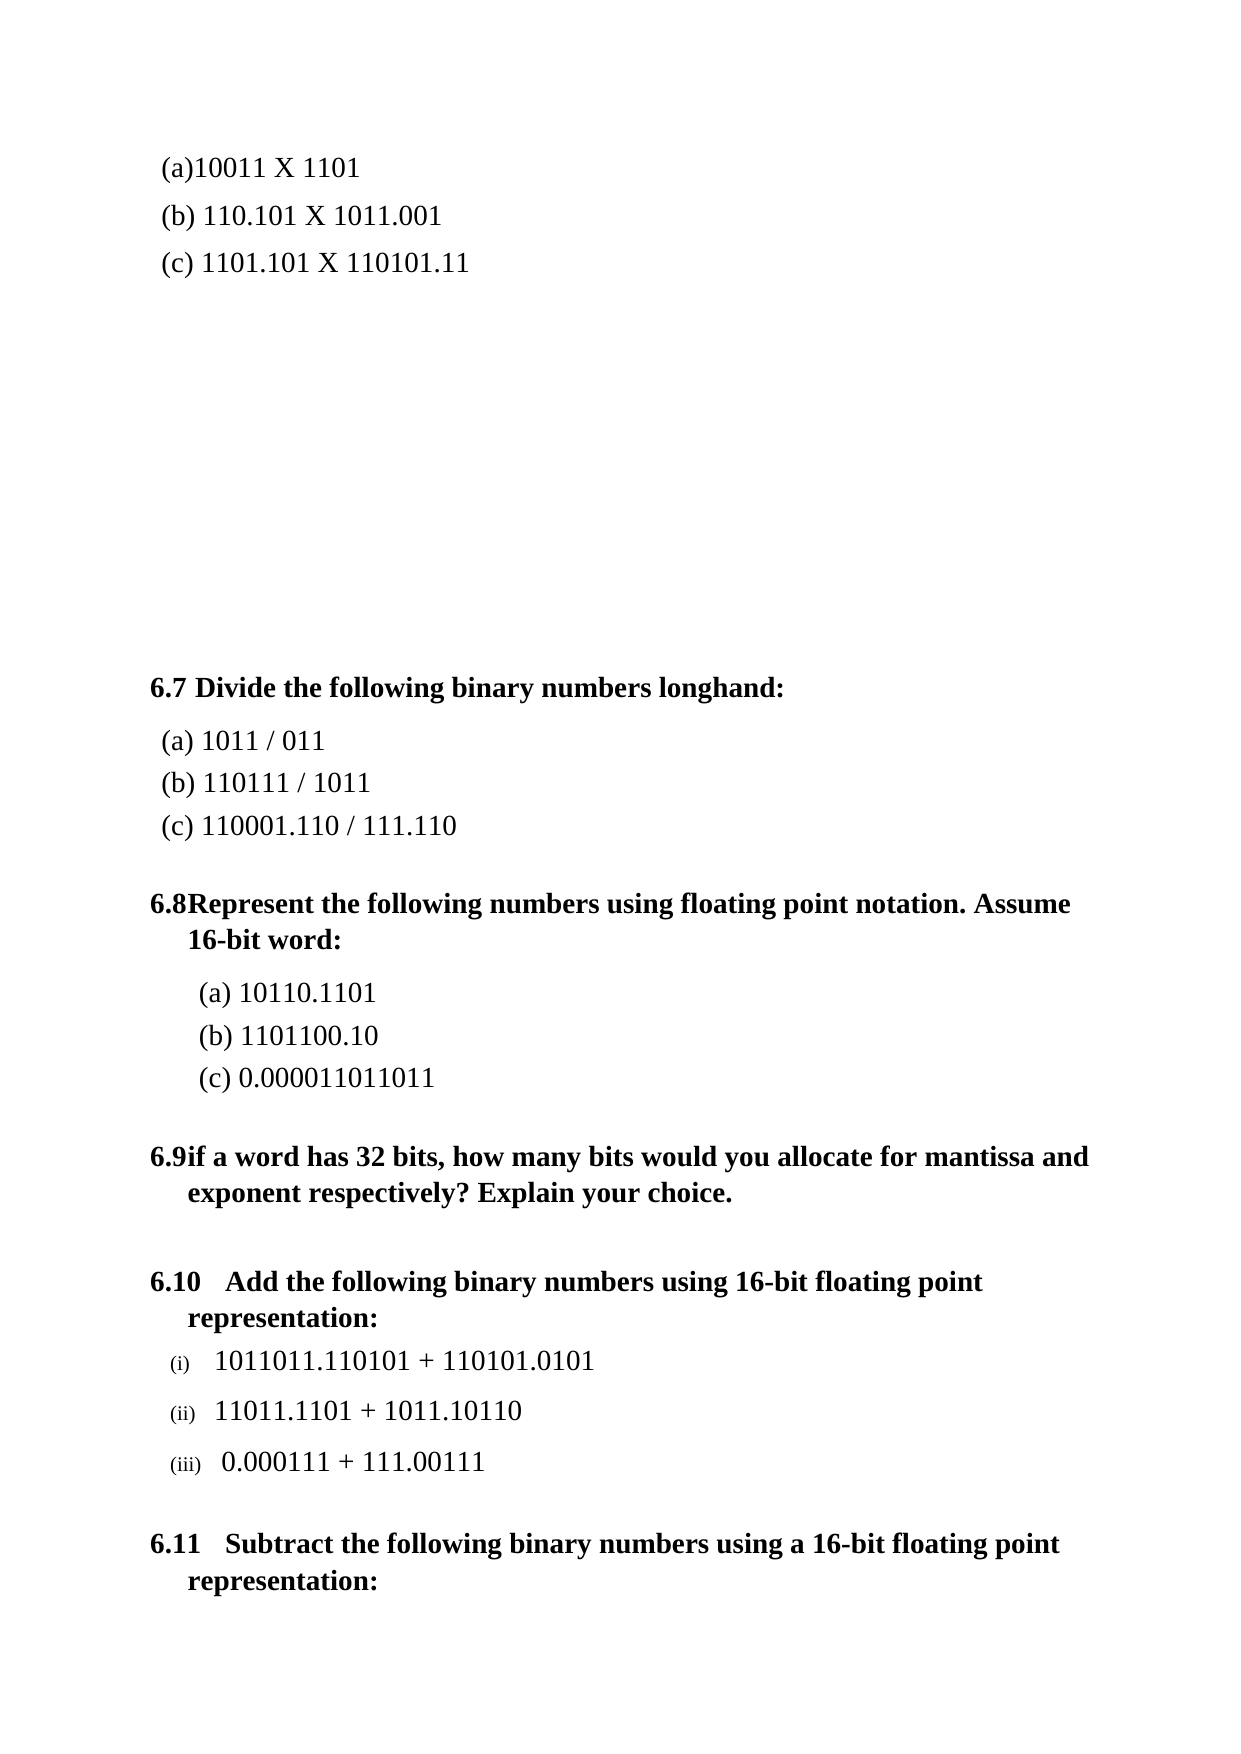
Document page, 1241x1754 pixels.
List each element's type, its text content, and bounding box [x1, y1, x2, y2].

table_header (a) 10110.1101 [188, 975, 604, 1018]
list Add the following binary numbers using 16-bit floating point representation: [150, 1264, 1090, 1334]
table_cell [150, 150, 1097, 670]
table_cell 11011.1101 + 1011.10110 [150, 1393, 731, 1444]
table_cell 0.000111 + 111.00111 [150, 1444, 731, 1526]
list if a word has 32 bits, how many bits would you allocate for mantissa and exponent respectively? Explain your choice. [150, 1139, 1090, 1209]
table_header (a) 1011 / 011 [150, 723, 565, 766]
table_cell (c) 110001.110 / 111.110 [150, 808, 565, 850]
table_cell (b) 110111 / 1011 [150, 766, 565, 808]
table_header 1011011.110101 + 110101.0101 [150, 1344, 731, 1393]
list Subtract the following binary numbers using a 16-bit floating point representation: [150, 1526, 1090, 1596]
list Divide the following binary numbers longhand: [150, 670, 1090, 703]
table_cell (c) 0.000011011011 [188, 1060, 604, 1103]
table_cell (b) 1101100.10 [188, 1018, 604, 1060]
list Represent the following numbers using floating point notation. Assume 16-bit word: [150, 886, 1090, 956]
